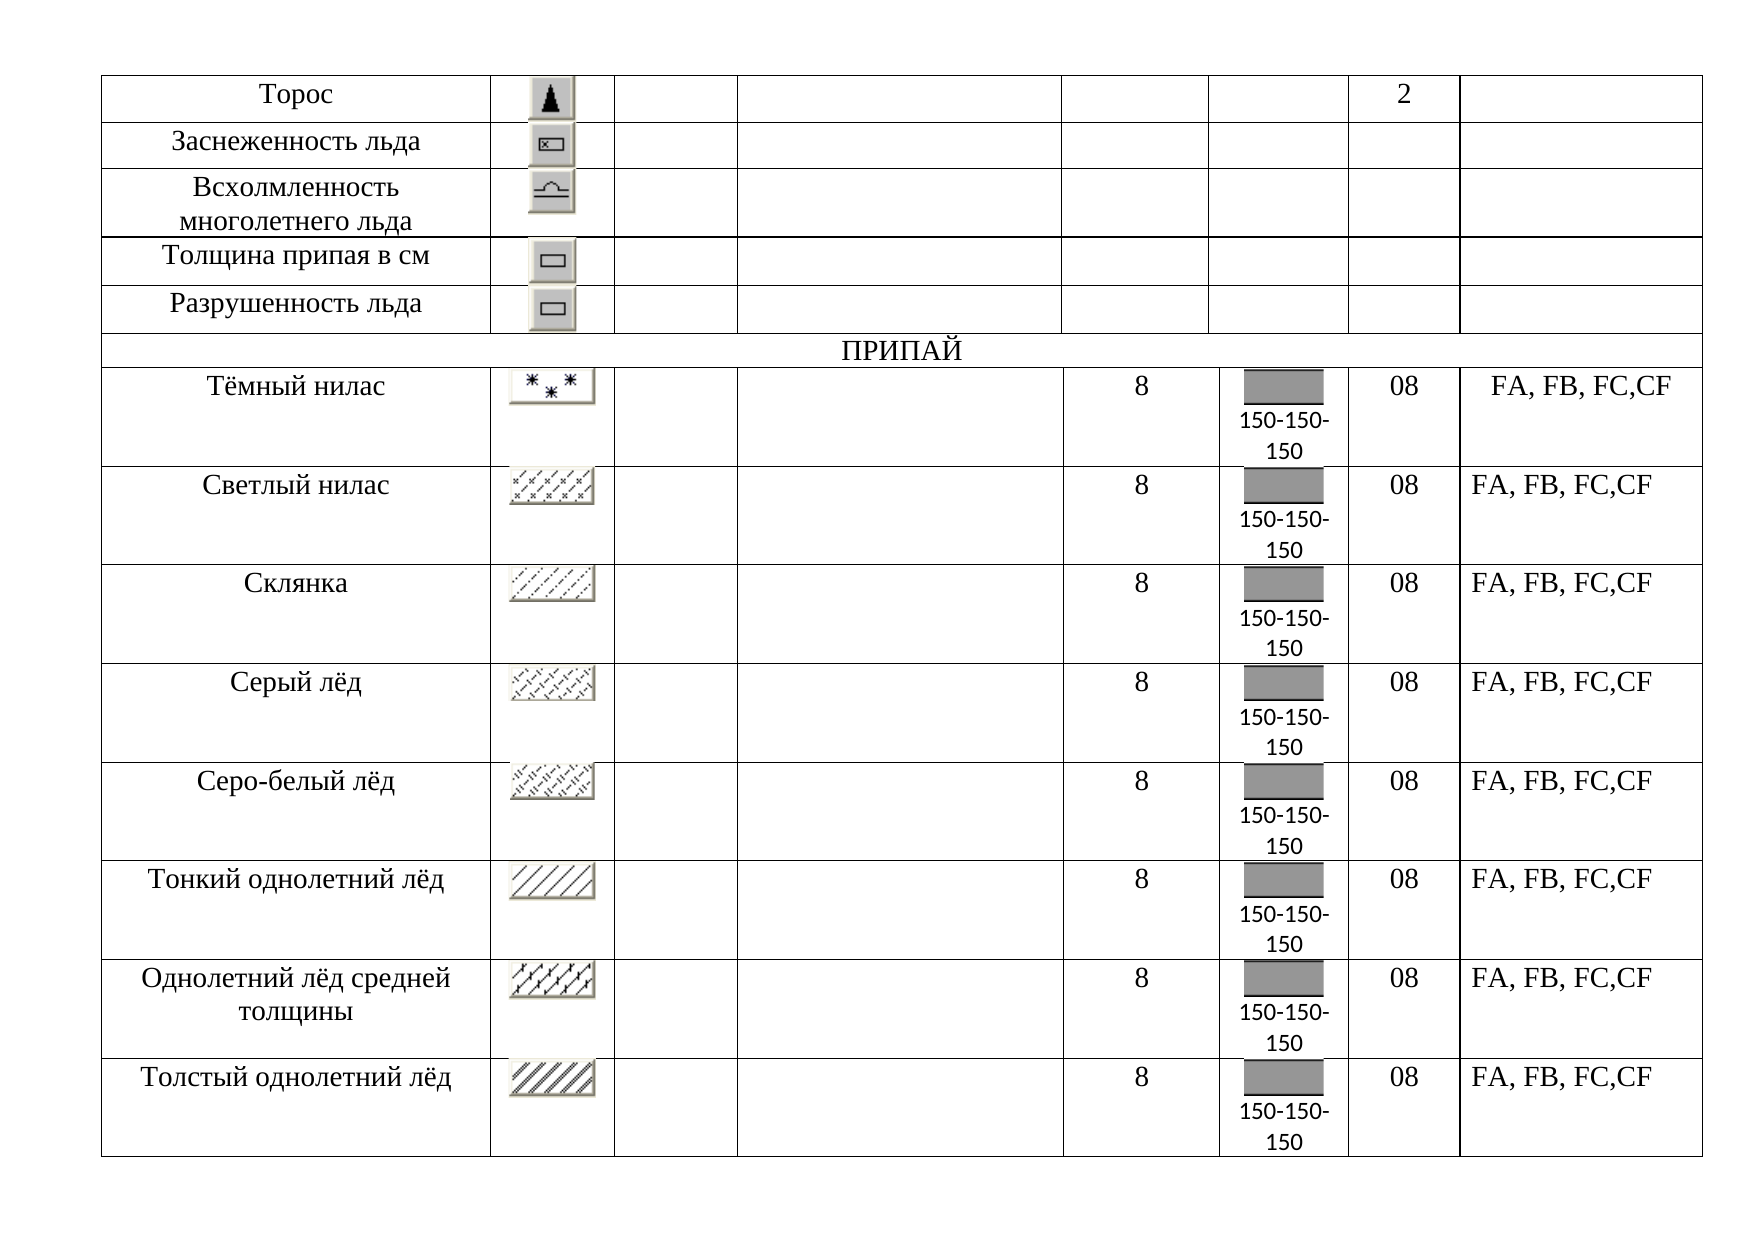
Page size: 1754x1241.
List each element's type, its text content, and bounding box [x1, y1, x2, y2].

table_cell 08 [1349, 1059, 1459, 1156]
table_cell 150-150-150 [1220, 467, 1348, 564]
table_cell [738, 664, 1063, 762]
table_cell [491, 76, 528, 122]
table_cell [1209, 169, 1348, 236]
table_cell Толщина припая в см [102, 238, 490, 284]
table_cell 8 [1064, 861, 1219, 959]
table_cell [738, 861, 1063, 959]
table_cell [1062, 76, 1208, 122]
table_cell Торос [102, 76, 490, 122]
picture [508, 664, 596, 701]
table_cell [738, 763, 1063, 860]
picture [508, 861, 596, 901]
table_cell 8 [1064, 467, 1219, 564]
table_cell [577, 286, 614, 332]
table_cell [738, 368, 1063, 466]
table_cell [615, 664, 737, 762]
table_cell FA, FB, FC,СF [1461, 763, 1702, 860]
table_cell FA, FB, FC,СF [1461, 960, 1702, 1058]
table_cell [1062, 286, 1208, 332]
table_cell 150-150-150 [1220, 763, 1348, 860]
table_cell [1209, 76, 1348, 122]
table_cell 150-150-150 [1220, 368, 1348, 466]
picture [508, 368, 596, 406]
table_cell 08 [1349, 467, 1459, 564]
table_cell 08 [1349, 368, 1459, 466]
table_cell 8 [1064, 1059, 1219, 1156]
table_cell 08 [1349, 960, 1459, 1058]
table_cell [615, 238, 737, 284]
table_cell 150-150-150 [1220, 960, 1348, 1058]
table_cell 150-150-150 [1220, 664, 1348, 762]
table_cell Разрушенность льда [102, 286, 490, 332]
table_cell [1349, 123, 1459, 168]
table_cell [491, 368, 614, 466]
table_cell [615, 169, 737, 236]
table_cell [491, 565, 614, 663]
table_cell [738, 169, 1061, 236]
table_cell [1062, 123, 1208, 168]
table_cell [615, 763, 737, 860]
table_cell [615, 1059, 737, 1156]
table_cell [738, 123, 1061, 168]
table_cell 08 [1349, 565, 1459, 663]
table_cell Светлый нилас [102, 467, 490, 564]
table_cell FA, FB, FC,СF [1461, 368, 1702, 466]
table_cell Толстый однолетний лёд [102, 1059, 490, 1156]
table_cell 8 [1064, 368, 1219, 466]
table_cell [1209, 286, 1348, 332]
table_cell [1349, 169, 1459, 236]
table_cell [615, 76, 737, 122]
table_cell [491, 238, 528, 284]
table_cell [615, 368, 737, 466]
table_cell [1349, 286, 1459, 332]
picture [508, 960, 596, 1000]
table_cell FA, FB, FC,СF [1461, 467, 1702, 564]
table_cell [491, 467, 614, 564]
table_cell [1062, 238, 1208, 284]
picture [508, 1058, 596, 1098]
table_cell 150-150-150 [1220, 565, 1348, 663]
picture [1244, 565, 1324, 602]
table_cell 08 [1349, 861, 1459, 959]
table_cell Тёмный нилас [102, 368, 490, 466]
table_cell FA, FB, FC,СF [1461, 861, 1702, 959]
picture [1244, 861, 1324, 898]
table_cell FA, FB, FC,СF [1461, 664, 1702, 762]
table_cell [491, 1059, 614, 1156]
picture [1244, 368, 1324, 405]
table_cell [491, 861, 614, 959]
table_cell [615, 123, 737, 168]
table_cell FA, FB, FC,СF [1461, 565, 1702, 663]
table_cell [577, 76, 614, 122]
picture [528, 237, 577, 333]
table_cell 150-150-150 [1220, 861, 1348, 959]
picture [1244, 466, 1324, 504]
table_cell Однолетний лёд средней толщины [102, 960, 490, 1058]
table_cell [1461, 76, 1702, 122]
table_cell [491, 169, 614, 236]
table_cell [1062, 169, 1208, 236]
table_cell Заснеженность льда [102, 123, 490, 168]
table_cell 08 [1349, 664, 1459, 762]
table_cell [491, 123, 528, 168]
table_cell 8 [1064, 763, 1219, 860]
table_cell 08 [1349, 763, 1459, 860]
picture [1244, 960, 1324, 997]
table_cell [615, 861, 737, 959]
table_cell [738, 1059, 1063, 1156]
table_cell [615, 467, 737, 564]
table_cell [1209, 123, 1348, 168]
table_cell Тонкий однолетний лёд [102, 861, 490, 959]
table_cell [1349, 238, 1459, 284]
picture [1244, 1058, 1324, 1096]
table_cell [1461, 286, 1702, 332]
picture [510, 762, 595, 800]
table_cell [738, 960, 1063, 1058]
table_cell [1461, 169, 1702, 236]
picture [1244, 664, 1324, 701]
table_cell 8 [1064, 664, 1219, 762]
table_cell [615, 286, 737, 332]
table_cell 2 [1349, 76, 1459, 122]
table_cell [738, 467, 1063, 564]
table_cell 8 [1064, 960, 1219, 1058]
table_cell [738, 76, 1061, 122]
table_cell [738, 565, 1063, 663]
picture [508, 565, 596, 602]
table_cell [1461, 123, 1702, 168]
table_cell [1461, 238, 1702, 284]
table_cell [491, 286, 528, 332]
table_cell 8 [1064, 565, 1219, 663]
picture [1244, 762, 1324, 800]
table_cell ПРИПАЙ [102, 334, 1702, 367]
table_cell [615, 960, 737, 1058]
table_cell [738, 238, 1061, 284]
table_cell [577, 238, 614, 284]
table_cell [738, 286, 1061, 332]
table_cell 150-150-150 [1220, 1059, 1348, 1156]
picture [528, 76, 577, 215]
table_cell [577, 123, 614, 168]
table_cell [615, 565, 737, 663]
table_cell [1209, 238, 1348, 284]
picture [509, 466, 596, 505]
table_cell Серо-белый лёд [102, 763, 490, 860]
table_cell [491, 960, 614, 1058]
table_cell FA, FB, FC,СF [1461, 1059, 1702, 1156]
table_cell Склянка [102, 565, 490, 663]
table_cell [491, 664, 614, 762]
table_cell Серый лёд [102, 664, 490, 762]
table_cell Всхолмленность многолетнего льда [102, 169, 490, 236]
table_cell [491, 763, 614, 860]
